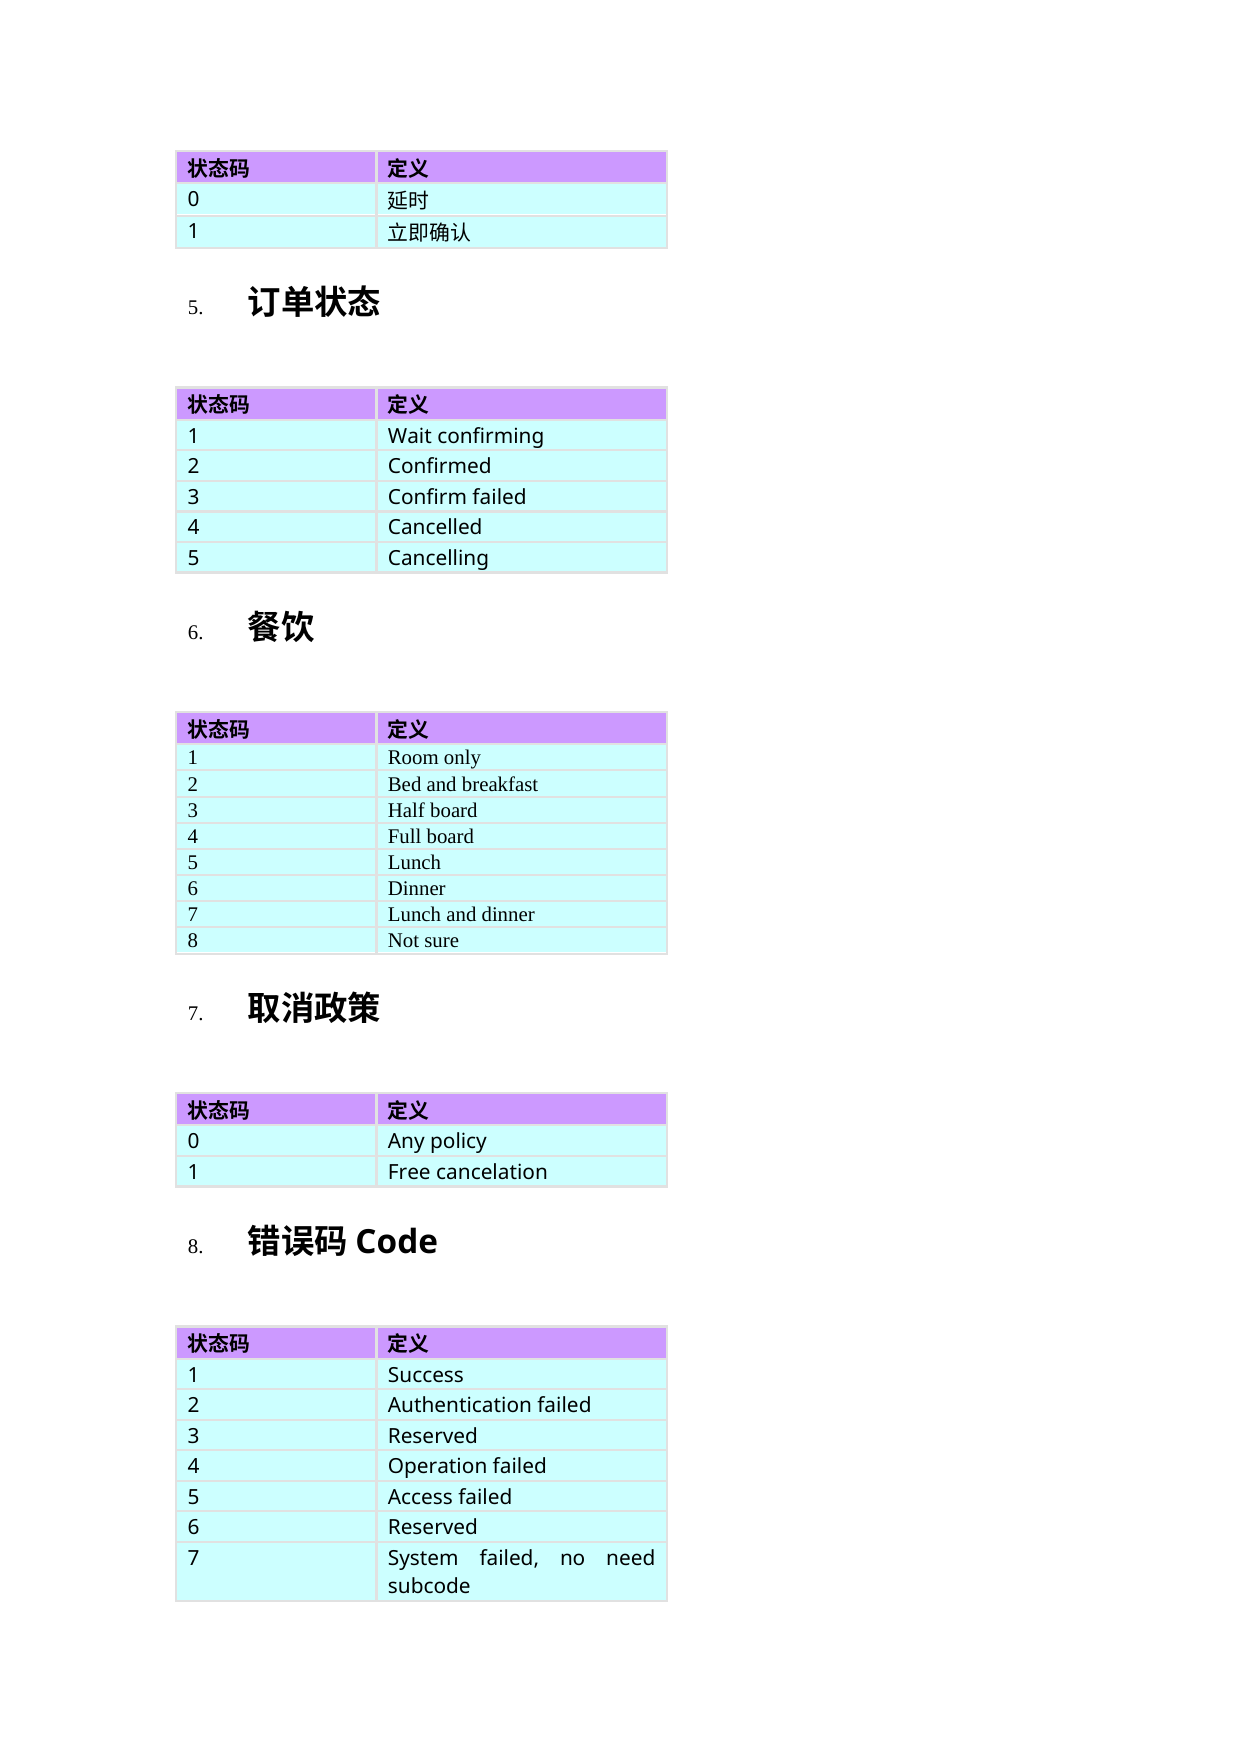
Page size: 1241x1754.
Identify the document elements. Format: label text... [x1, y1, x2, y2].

table_cell Lunch [378, 850, 666, 874]
table_cell Lunch and dinner [378, 902, 666, 926]
table_cell 3 [177, 798, 375, 822]
subtitle 订单状态 [188, 276, 1053, 324]
table_cell Room only [378, 745, 666, 769]
table_header 状态码 [177, 152, 375, 182]
table_header 状态码 [177, 1328, 375, 1358]
table_cell System failed, no need subcode [378, 1543, 666, 1600]
table_header 状态码 [177, 713, 375, 743]
table_cell 6 [177, 876, 375, 900]
table_cell Operation failed [378, 1451, 666, 1480]
table_cell 0 [177, 184, 375, 214]
table_cell 0 [177, 1126, 375, 1155]
table_cell 8 [177, 928, 375, 952]
table_cell 1 [177, 1360, 375, 1388]
table_cell 5 [177, 1482, 375, 1510]
table_cell Not sure [378, 928, 666, 952]
table_cell 7 [177, 1543, 375, 1600]
table_header 定义 [378, 1328, 666, 1358]
table_cell Confirm failed [378, 482, 666, 510]
table_cell 5 [177, 850, 375, 874]
table_cell Reserved [378, 1512, 666, 1541]
table_cell 2 [177, 771, 375, 796]
table_cell 延时 [378, 184, 666, 214]
table_header 状态码 [177, 389, 375, 419]
table_header 定义 [378, 389, 666, 419]
table_cell Reserved [378, 1421, 666, 1449]
table_cell 6 [177, 1512, 375, 1541]
table_cell 4 [177, 824, 375, 848]
table_cell Cancelled [378, 513, 666, 541]
table_cell 3 [177, 482, 375, 510]
table_cell Full board [378, 824, 666, 848]
table_cell Bed and breakfast [378, 771, 666, 796]
table_header 定义 [378, 1094, 666, 1124]
table_cell 1 [177, 1157, 375, 1185]
table_cell Authentication failed [378, 1390, 666, 1419]
table_cell 立即确认 [378, 217, 666, 247]
table_cell 4 [177, 1451, 375, 1480]
subtitle 餐饮 [188, 601, 1053, 649]
table_cell 2 [177, 451, 375, 480]
table_cell Confirmed [378, 451, 666, 480]
table_cell Half board [378, 798, 666, 822]
table_cell 1 [177, 745, 375, 769]
table_cell 7 [177, 902, 375, 926]
table_cell Dinner [378, 876, 666, 900]
table_cell Wait confirming [378, 421, 666, 449]
table_cell 2 [177, 1390, 375, 1419]
table_cell 5 [177, 543, 375, 571]
table_cell 3 [177, 1421, 375, 1449]
table_cell Any policy [378, 1126, 666, 1155]
table_cell 1 [177, 421, 375, 449]
table_header 状态码 [177, 1094, 375, 1124]
subtitle 取消政策 [188, 982, 1053, 1030]
table_header 定义 [378, 152, 666, 182]
table_cell 4 [177, 513, 375, 541]
subtitle 错误码 Code [188, 1214, 1053, 1263]
table_header 定义 [378, 713, 666, 743]
table_cell Success [378, 1360, 666, 1388]
table_cell Free cancelation [378, 1157, 666, 1185]
table_cell Access failed [378, 1482, 666, 1510]
table_cell Cancelling [378, 543, 666, 571]
table_cell 1 [177, 217, 375, 247]
